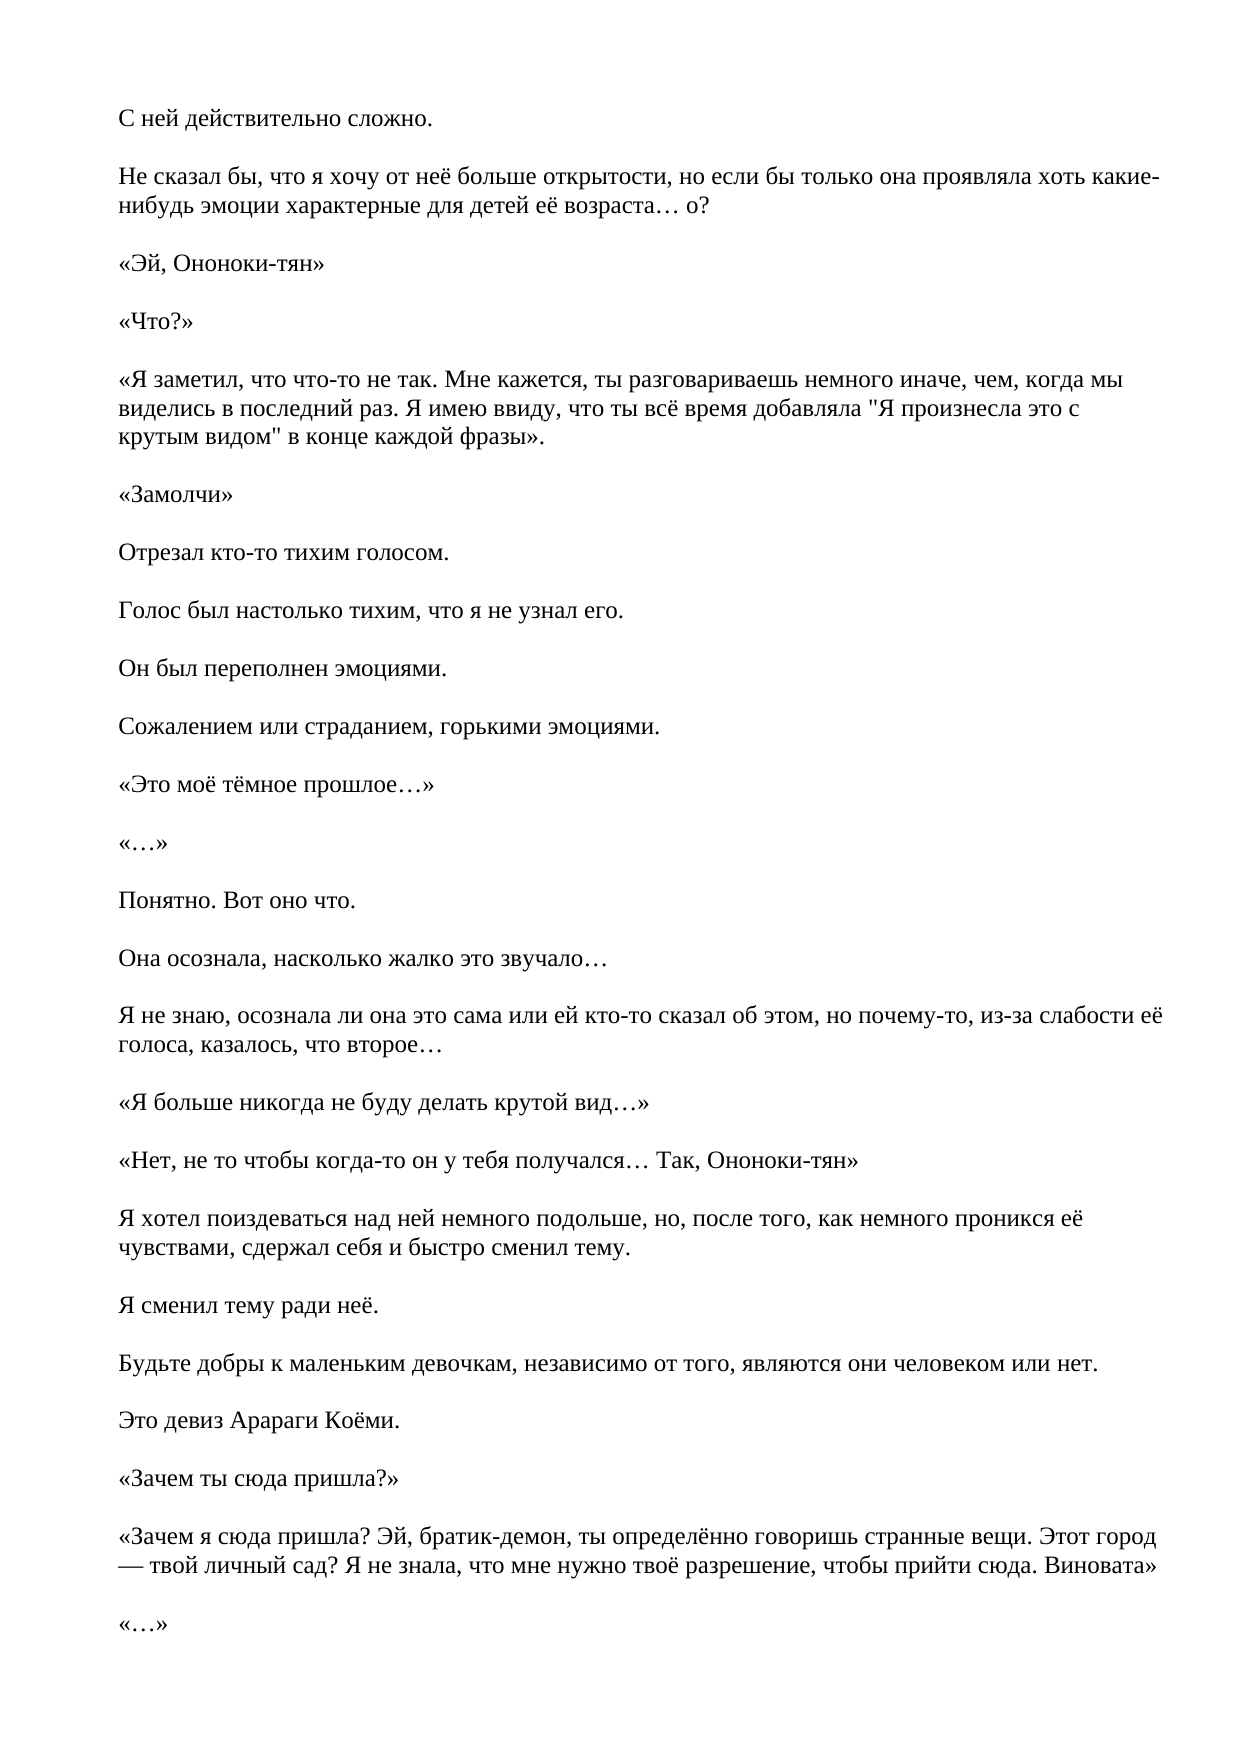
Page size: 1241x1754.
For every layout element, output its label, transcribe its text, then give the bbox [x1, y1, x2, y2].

text Это девиз Арараги Коёми. [118, 1406, 1167, 1434]
text Будьте добры к маленьким девочкам, независимо от того, являются они человеком или нет. [118, 1348, 1167, 1376]
text «…» [118, 1608, 1167, 1637]
text «Я больше никогда не буду делать крутой вид…» [118, 1087, 1167, 1116]
text Понятно. Вот оно что. [118, 885, 1167, 913]
text С ней действительно сложно. [118, 103, 1167, 132]
text «Замолчи» [118, 479, 1167, 508]
text Сожалением или страданием, горькими эмоциями. [118, 711, 1167, 740]
text «Это моё тёмное прошлое…» [118, 769, 1167, 798]
text «Эй, Ононоки-тян» [118, 248, 1167, 277]
text Он был переполнен эмоциями. [118, 653, 1167, 682]
text Я сменил тему ради неё. [118, 1290, 1167, 1318]
text Я хотел поиздеваться над ней немного подольше, но, после того, как немного проникся её чувствами, сдержал себя и быстро сменил тему. [118, 1203, 1167, 1261]
text Голос был настолько тихим, что я не узнал его. [118, 595, 1167, 624]
text «Нет, не то чтобы когда-то он у тебя получался… Так, Ононоки-тян» [118, 1145, 1167, 1174]
text Я не знаю, осознала ли она это сама или ей кто-то сказал об этом, но почему-то, из-за слабости её голоса, казалось, что второе… [118, 1001, 1167, 1058]
text «…» [118, 827, 1167, 856]
text Не сказал бы, что я хочу от неё больше открытости, но если бы только она проявляла хоть какие-нибудь эмоции характерные для детей её возраста… о? [118, 161, 1167, 219]
text Она осознала, насколько жалко это звучало… [118, 943, 1167, 971]
text «Что?» [118, 306, 1167, 335]
text Отрезал кто-то тихим голосом. [118, 537, 1167, 566]
text «Я заметил, что что-то не так. Мне кажется, ты разговариваешь немного иначе, чем, когда мы виделись в последний раз. Я имею ввиду, что ты всё время добавляла "Я произнесла это с крутым видом" в конце каждой фразы». [118, 364, 1167, 450]
text «Зачем я сюда пришла? Эй, братик-демон, ты определённо говоришь странные вещи. Этот город — твой личный сад? Я не знала, что мне нужно твоё разрешение, чтобы прийти сюда. Виновата» [118, 1521, 1167, 1579]
text «Зачем ты сюда пришла?» [118, 1463, 1167, 1492]
